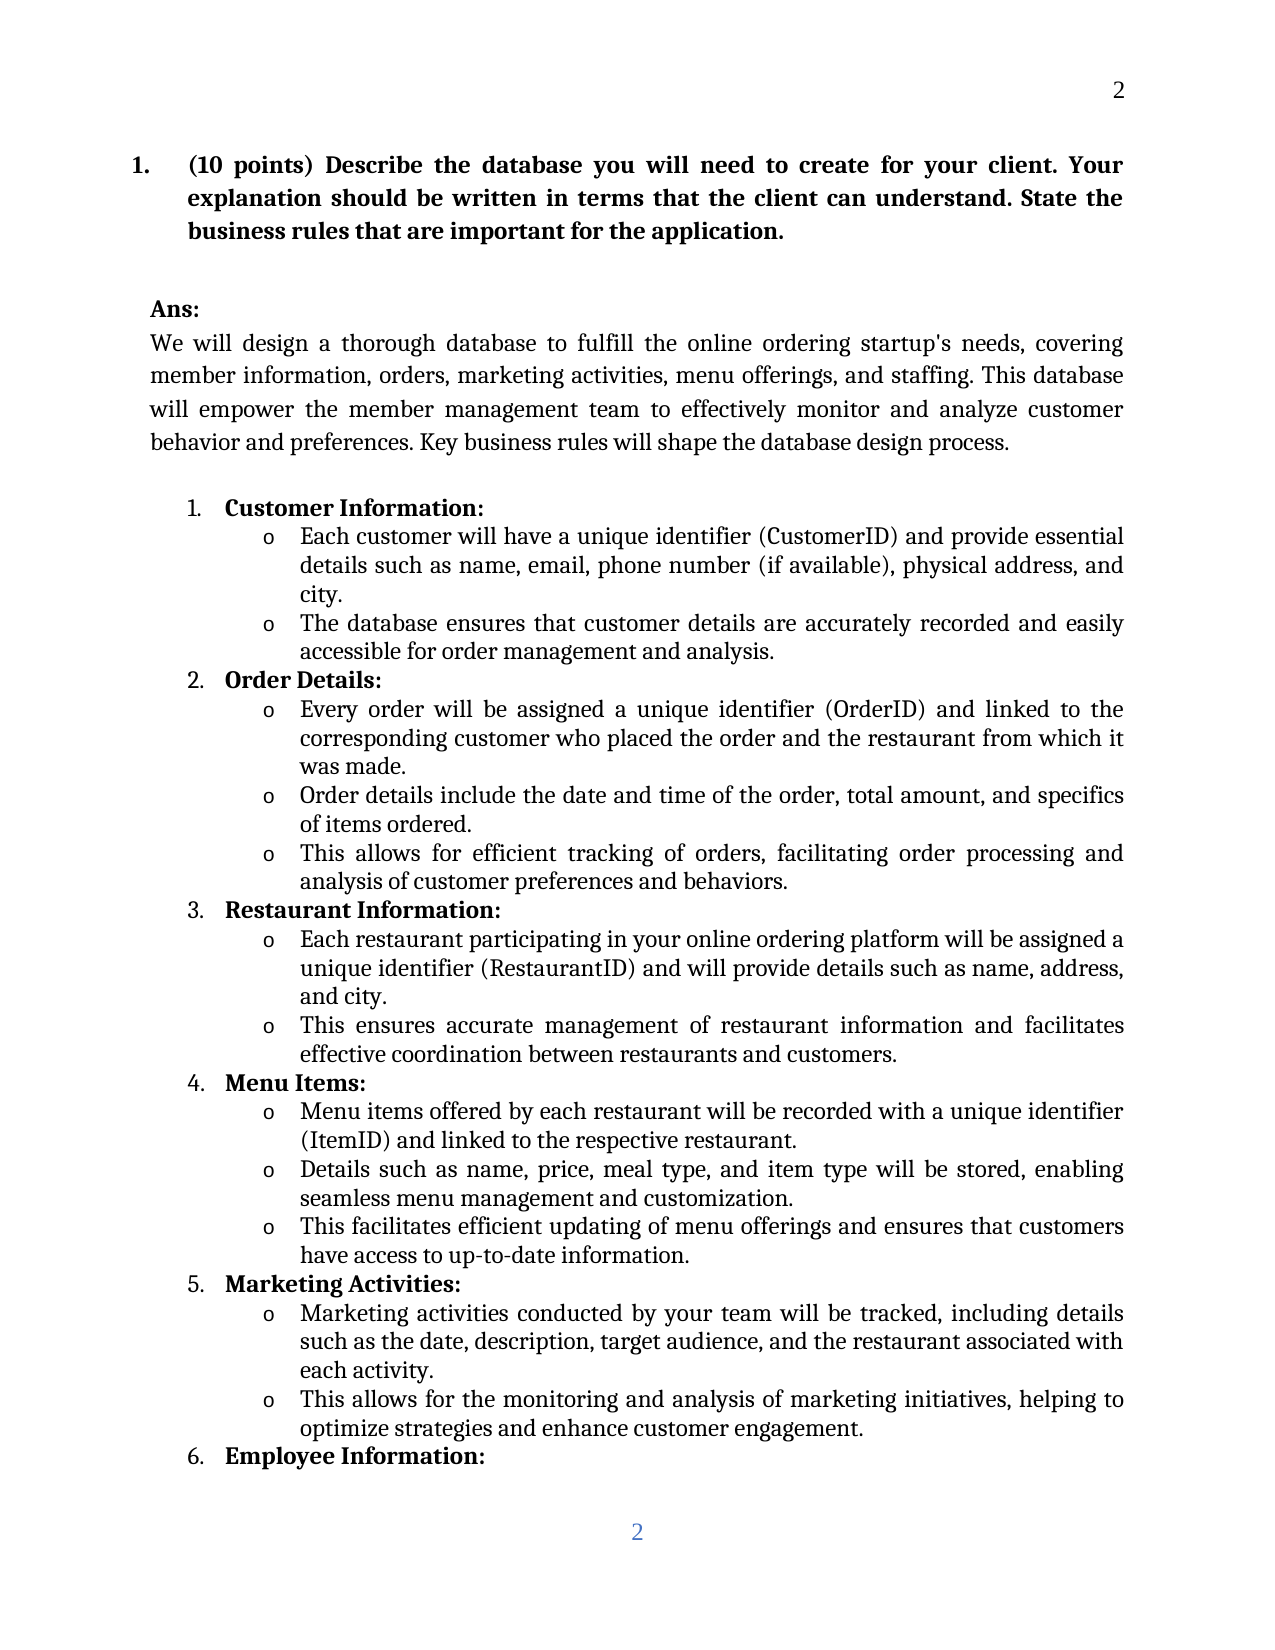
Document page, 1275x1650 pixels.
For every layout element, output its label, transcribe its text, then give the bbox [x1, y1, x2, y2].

text Ans: [150, 295, 1125, 324]
list Menu Items: [187, 1068, 1125, 1097]
list Each restaurant participating in your online ordering platform will be assigned a unique identifier (RestaurantID) and will provide details such as name, address, and city. [262, 925, 1125, 1011]
list Order Details: [187, 666, 1125, 695]
list This ensures accurate management of restaurant information and facilitates effective coordination between restaurants and customers. [262, 1011, 1125, 1068]
list The database ensures that customer details are accurately recorded and easily accessible for order management and analysis. [262, 608, 1125, 666]
list This facilitates efficient updating of menu offerings and ensures that customers have access to up-to-date information. [262, 1212, 1125, 1270]
list Order details include the date and time of the order, total amount, and specifics of items ordered. [262, 781, 1125, 838]
list This allows for efficient tracking of orders, facilitating order processing and analysis of customer preferences and behaviors. [262, 838, 1125, 896]
list Menu items offered by each restaurant will be recorded with a unique identifier (ItemID) and linked to the respective restaurant. [262, 1097, 1125, 1155]
list Marketing Activities: [187, 1270, 1125, 1298]
text We will design a thorough database to fulfill the online ordering startup's needs, covering member information, orders, marketing activities, menu offerings, and staffing. This database will empower the member management team to effectively monitor and analyze customer behavior and preferences. Key business rules will shape the database design process. [150, 328, 1125, 456]
list Employee Information: [187, 1442, 1125, 1471]
list (10 points) Describe the database you will need to create for your client. Your explanation should be written in terms that the client can understand. State the business rules that are important for the application. [150, 150, 1125, 246]
list Restaurant Information: [187, 896, 1125, 925]
list This allows for the monitoring and analysis of marketing initiatives, helping to optimize strategies and enhance customer engagement. [262, 1385, 1125, 1442]
list Every order will be assigned a unique identifier (OrderID) and linked to the corresponding customer who placed the order and the restaurant from which it was made. [262, 695, 1125, 781]
list Each customer will have a unique identifier (CustomerID) and provide essential details such as name, email, phone number (if available), physical address, and city. [262, 522, 1125, 608]
list Marketing activities conducted by your team will be tracked, including details such as the date, description, target audience, and the restaurant associated with each activity. [262, 1298, 1125, 1385]
list Customer Information: [187, 493, 1125, 522]
list Details such as name, price, meal type, and item type will be stored, enabling seamless menu management and customization. [262, 1155, 1125, 1212]
